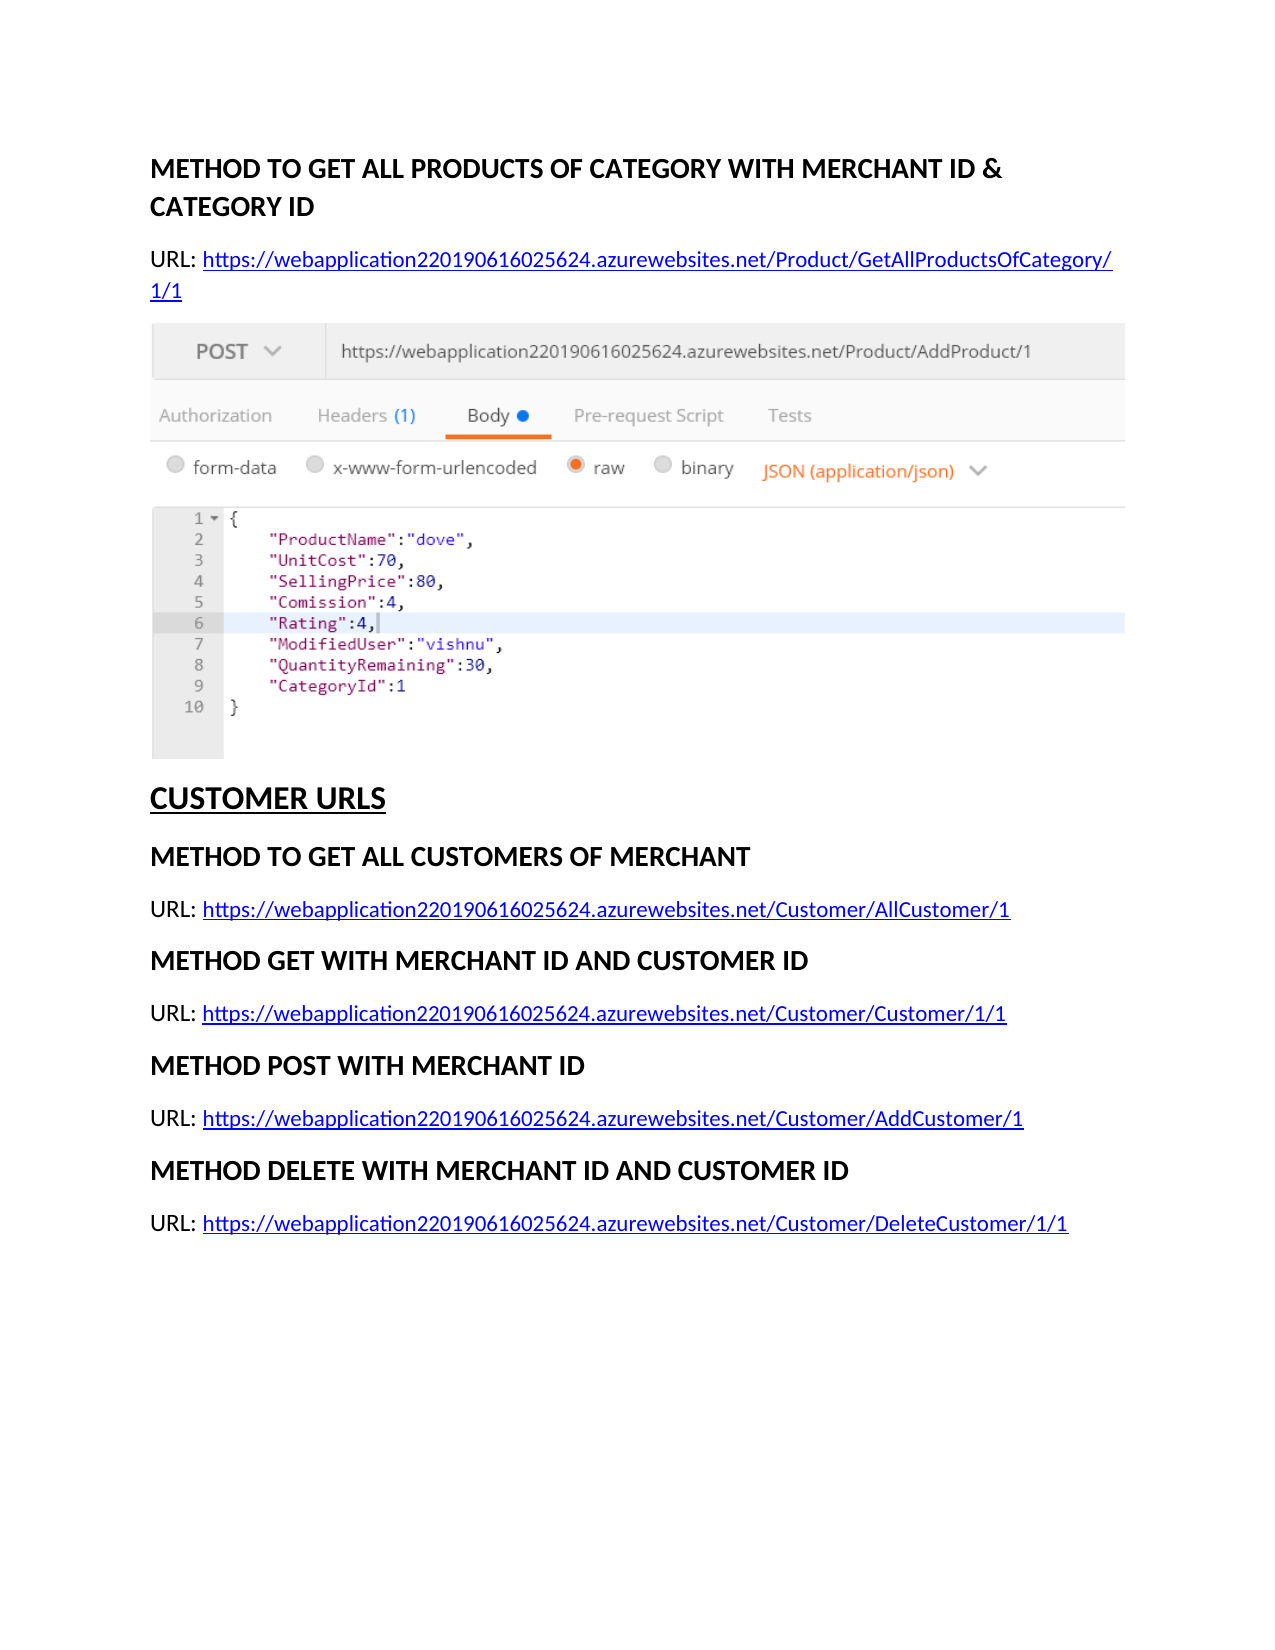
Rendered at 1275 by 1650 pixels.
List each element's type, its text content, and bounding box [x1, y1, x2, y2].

text CUSTOMER URLS [150, 777, 1125, 818]
text URL: https://webapplication220190616025624.azurewebsites.net/Customer/AddCustomer/1 [150, 1102, 1125, 1133]
text METHOD GET WITH MERCHANT ID AND CUSTOMER ID [150, 942, 1125, 978]
text METHOD TO GET ALL CUSTOMERS OF MERCHANT [150, 838, 1125, 873]
text METHOD DELETE WITH MERCHANT ID AND CUSTOMER ID [150, 1152, 1125, 1187]
text URL: https://webapplication220190616025624.azurewebsites.net/Product/GetAllProductsOfCategory/1/1 [150, 243, 1125, 304]
picture [150, 323, 1125, 759]
text URL: https://webapplication220190616025624.azurewebsites.net/Customer/DeleteCustomer/1/1 [150, 1207, 1125, 1237]
text METHOD TO GET ALL PRODUCTS OF CATEGORY WITH MERCHANT ID & CATEGORY ID [150, 150, 1125, 224]
text URL: https://webapplication220190616025624.azurewebsites.net/Customer/AllCustomer/1 [150, 893, 1125, 923]
text METHOD POST WITH MERCHANT ID [150, 1047, 1125, 1083]
text URL: https://webapplication220190616025624.azurewebsites.net/Customer/Customer/1/1 [150, 997, 1125, 1028]
